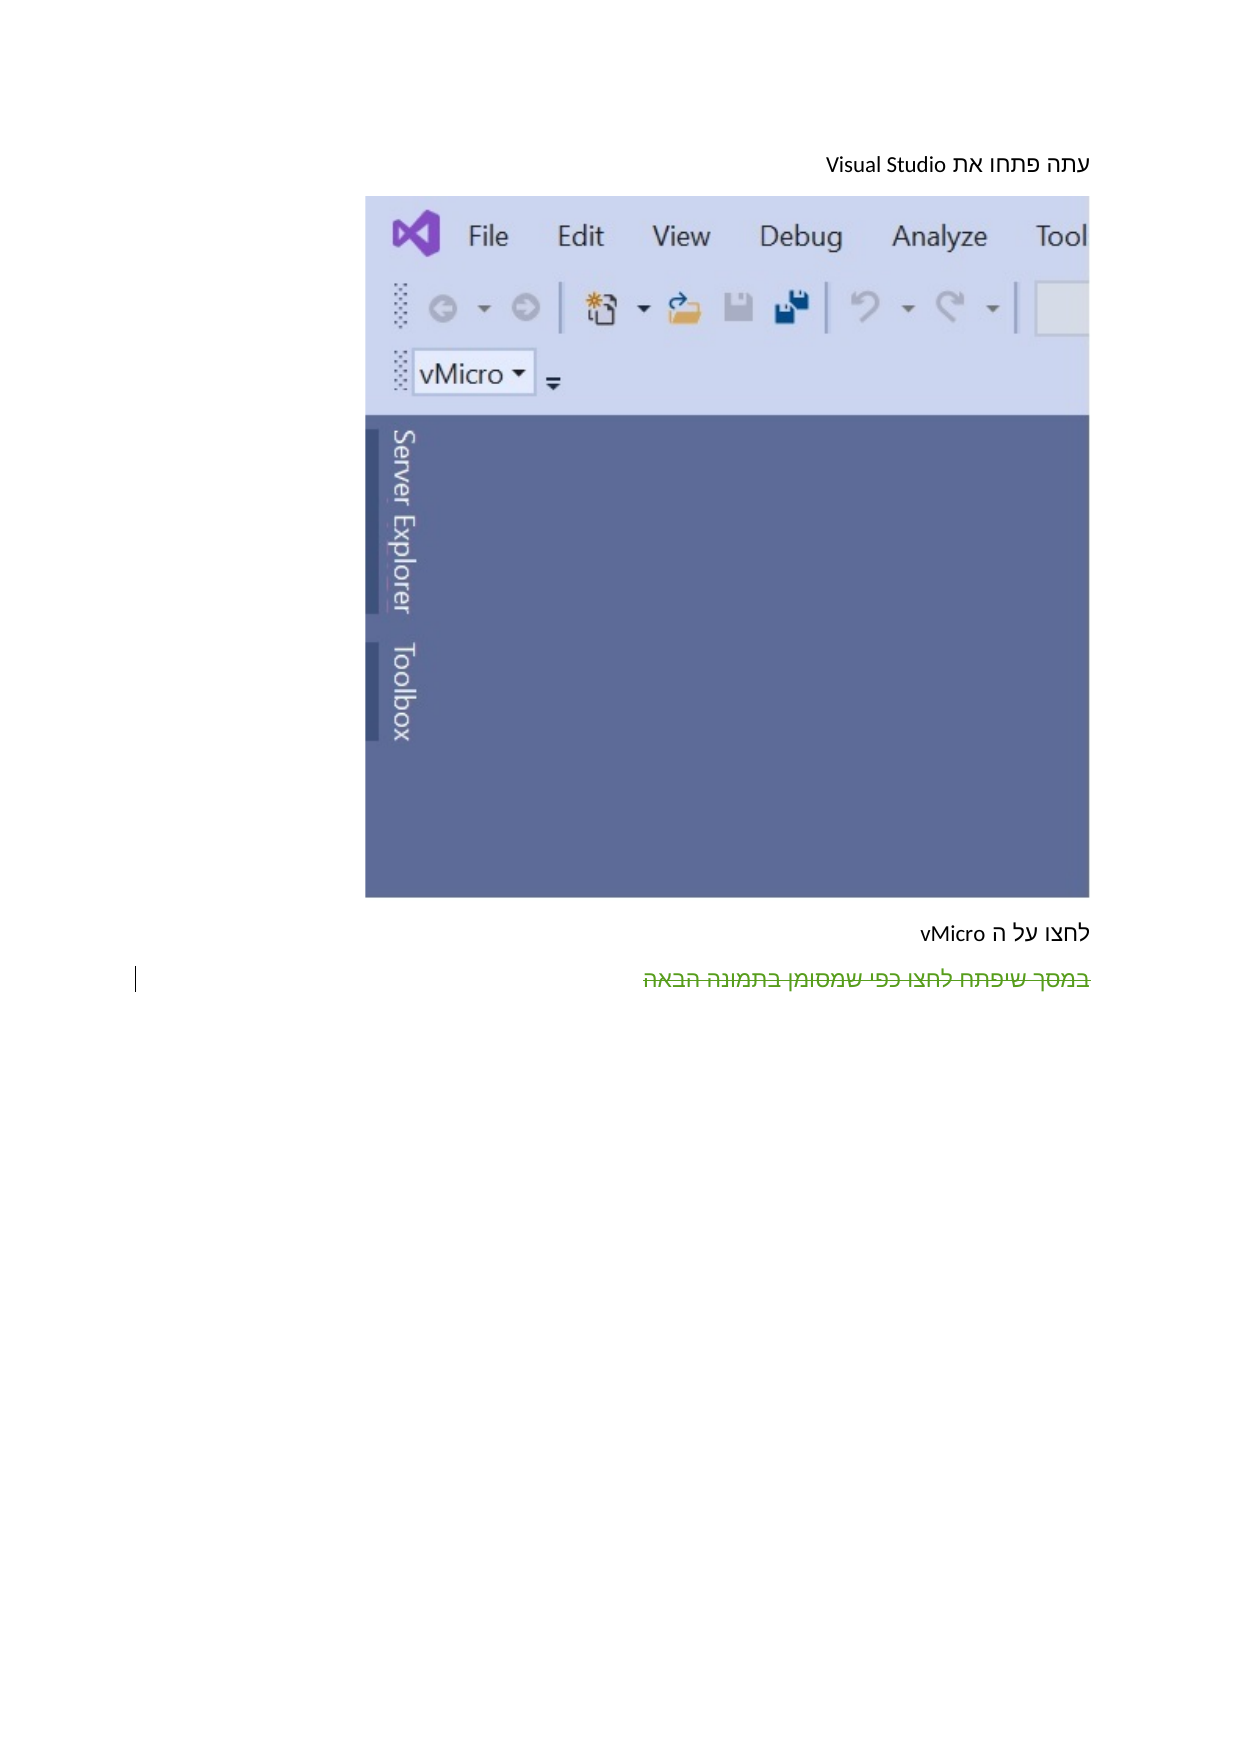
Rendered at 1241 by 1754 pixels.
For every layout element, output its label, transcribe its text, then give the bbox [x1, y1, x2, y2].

picture [365, 196, 1091, 901]
text לחצו על ה vMicro [150, 919, 1090, 947]
text עתה פתחו את Visual Studio [150, 150, 1090, 178]
